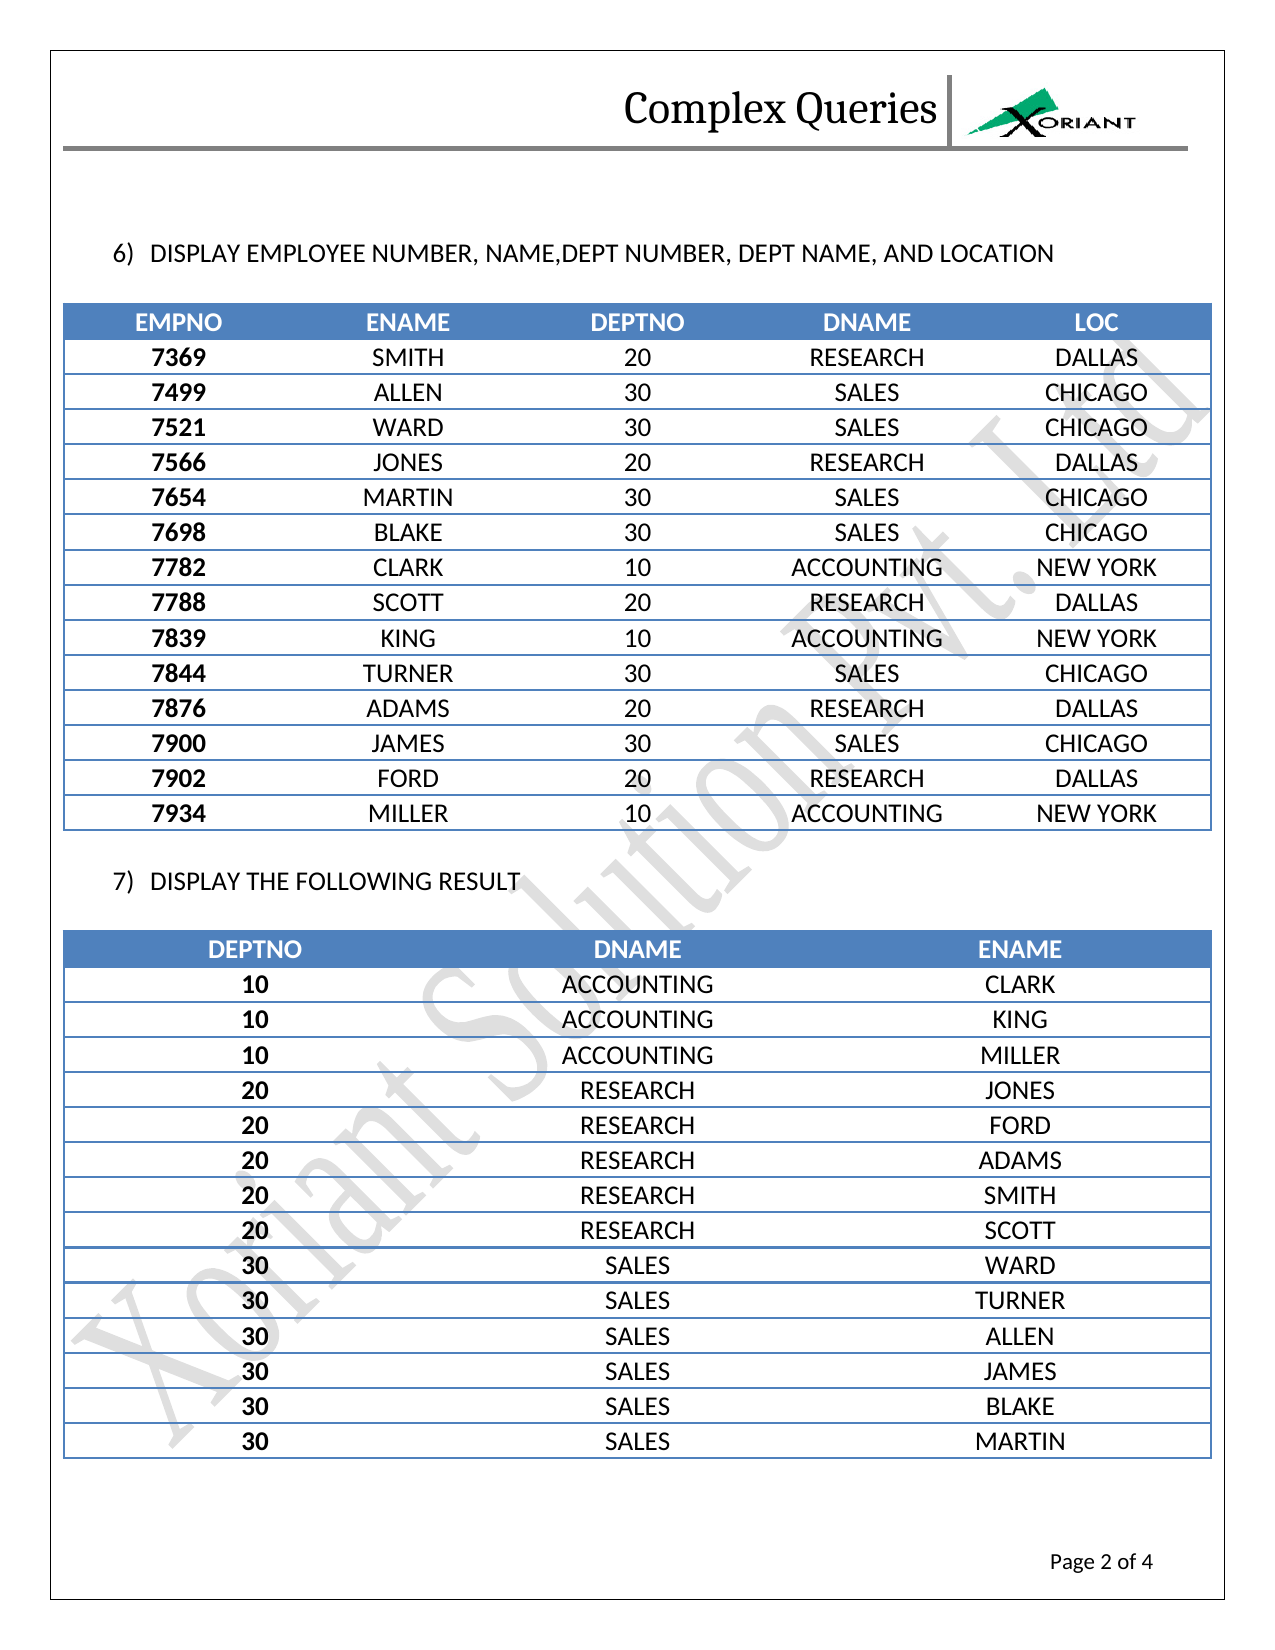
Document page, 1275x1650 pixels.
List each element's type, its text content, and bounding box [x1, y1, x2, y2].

table_cell 7902 [65, 761, 293, 794]
table_cell 7698 [65, 515, 293, 548]
table_cell DALLAS [982, 691, 1210, 724]
table_cell SALES [752, 656, 982, 689]
table_cell SCOTT [293, 586, 523, 619]
table_cell SCOTT [829, 1213, 1210, 1246]
table_cell NEW YORK [982, 796, 1210, 829]
table_cell CHICAGO [982, 515, 1210, 548]
table_cell ACCOUNTING [446, 968, 829, 1001]
table_cell RESEARCH [752, 340, 982, 373]
table_cell SALES [446, 1249, 829, 1281]
list DISPLAY THE FOLLOWING RESULT [112, 864, 1200, 897]
table_cell 20 [65, 1213, 446, 1246]
table_cell CHICAGO [982, 410, 1210, 443]
table_cell 20 [65, 1073, 446, 1106]
table_cell FORD [293, 761, 523, 794]
table_cell 30 [65, 1319, 446, 1352]
table_header DNAME [446, 933, 829, 966]
table_cell ACCOUNTING [752, 796, 982, 829]
table_cell SALES [446, 1284, 829, 1317]
table_cell KING [829, 1003, 1210, 1036]
table_cell 30 [523, 656, 752, 689]
table_cell SALES [752, 515, 982, 548]
table_cell SALES [446, 1319, 829, 1352]
table_cell SALES [446, 1354, 829, 1387]
table_cell SALES [752, 726, 982, 759]
table_cell 20 [65, 1143, 446, 1176]
table_cell 20 [65, 1108, 446, 1141]
table_cell 10 [523, 796, 752, 829]
table_cell 10 [523, 551, 752, 583]
table_cell CHICAGO [982, 726, 1210, 759]
table_cell 7900 [65, 726, 293, 759]
table_cell ACCOUNTING [446, 1038, 829, 1071]
table_cell JAMES [829, 1354, 1210, 1387]
table_cell ADAMS [829, 1143, 1210, 1176]
table_cell DALLAS [982, 586, 1210, 619]
table_cell CLARK [829, 968, 1210, 1001]
table_cell RESEARCH [446, 1073, 829, 1106]
table_cell CHICAGO [982, 480, 1210, 513]
table_cell 30 [65, 1424, 446, 1457]
table_cell SALES [752, 375, 982, 408]
table_cell 7788 [65, 586, 293, 619]
table_cell 7566 [65, 445, 293, 478]
table_cell NEW YORK [982, 621, 1210, 654]
table_cell SALES [446, 1424, 829, 1457]
table_cell SALES [752, 410, 982, 443]
table_cell CHICAGO [982, 375, 1210, 408]
table_header EMPNO [65, 305, 293, 338]
table_cell 10 [65, 1038, 446, 1071]
table_cell 10 [65, 968, 446, 1001]
table_cell 10 [65, 1003, 446, 1036]
table_cell RESEARCH [446, 1143, 829, 1176]
table_cell 20 [523, 340, 752, 373]
table_cell KING [293, 621, 523, 654]
table_cell JAMES [293, 726, 523, 759]
table_header DEPTNO [65, 933, 446, 966]
table_cell 20 [523, 586, 752, 619]
table_cell 30 [523, 410, 752, 443]
table_header DNAME [752, 305, 982, 338]
table_header DEPTNO [523, 305, 752, 338]
table_cell RESEARCH [446, 1108, 829, 1141]
table_cell NEW YORK [982, 551, 1210, 583]
table_cell 30 [65, 1389, 446, 1422]
table_cell DALLAS [982, 445, 1210, 478]
table_cell TURNER [293, 656, 523, 689]
table_cell 20 [65, 1178, 446, 1211]
table_header LOC [982, 305, 1210, 338]
table_cell 30 [65, 1284, 446, 1317]
table_cell 7654 [65, 480, 293, 513]
table_cell 20 [523, 761, 752, 794]
table_cell ACCOUNTING [752, 621, 982, 654]
table_cell 7876 [65, 691, 293, 724]
table_cell 30 [523, 515, 752, 548]
table_cell RESEARCH [446, 1213, 829, 1246]
table_cell ALLEN [829, 1319, 1210, 1352]
table_cell RESEARCH [752, 445, 982, 478]
table_cell WARD [829, 1249, 1210, 1281]
table_cell MILLER [293, 796, 523, 829]
picture [961, 82, 1154, 139]
table_cell 7369 [65, 340, 293, 373]
table_cell ACCOUNTING [446, 1003, 829, 1036]
table_cell 7844 [65, 656, 293, 689]
table_cell DALLAS [982, 761, 1210, 794]
table_cell 7499 [65, 375, 293, 408]
table_cell CHICAGO [982, 656, 1210, 689]
table_cell 7934 [65, 796, 293, 829]
table_cell SMITH [293, 340, 523, 373]
table_cell JONES [293, 445, 523, 478]
table_cell MILLER [829, 1038, 1210, 1071]
table_cell SMITH [829, 1178, 1210, 1211]
table_cell SALES [446, 1389, 829, 1422]
table_cell ALLEN [293, 375, 523, 408]
table_cell 7839 [65, 621, 293, 654]
table_cell TURNER [829, 1284, 1210, 1317]
table_cell JONES [829, 1073, 1210, 1106]
table_cell 10 [523, 621, 752, 654]
table_cell RESEARCH [752, 691, 982, 724]
table_cell 20 [523, 691, 752, 724]
table_cell 30 [65, 1249, 446, 1281]
table_cell 30 [65, 1354, 446, 1387]
table_cell 7782 [65, 551, 293, 583]
table_cell RESEARCH [752, 586, 982, 619]
table_cell MARTIN [293, 480, 523, 513]
table_cell ADAMS [293, 691, 523, 724]
table_cell WARD [293, 410, 523, 443]
table_cell SALES [752, 480, 982, 513]
table_header ENAME [293, 305, 523, 338]
table_cell BLAKE [829, 1389, 1210, 1422]
table_header ENAME [829, 933, 1210, 966]
table_cell FORD [829, 1108, 1210, 1141]
table_cell BLAKE [293, 515, 523, 548]
table_cell RESEARCH [446, 1178, 829, 1211]
table_cell 20 [523, 445, 752, 478]
table_cell 30 [523, 480, 752, 513]
table_cell MARTIN [829, 1424, 1210, 1457]
table_cell 30 [523, 726, 752, 759]
table_cell ACCOUNTING [752, 551, 982, 583]
table_cell 7521 [65, 410, 293, 443]
table_cell RESEARCH [752, 761, 982, 794]
table_cell 30 [523, 375, 752, 408]
list DISPLAY EMPLOYEE NUMBER, NAME,DEPT NUMBER, DEPT NAME, AND LOCATION [112, 237, 1200, 270]
table_cell DALLAS [982, 340, 1210, 373]
table_cell CLARK [293, 551, 523, 583]
